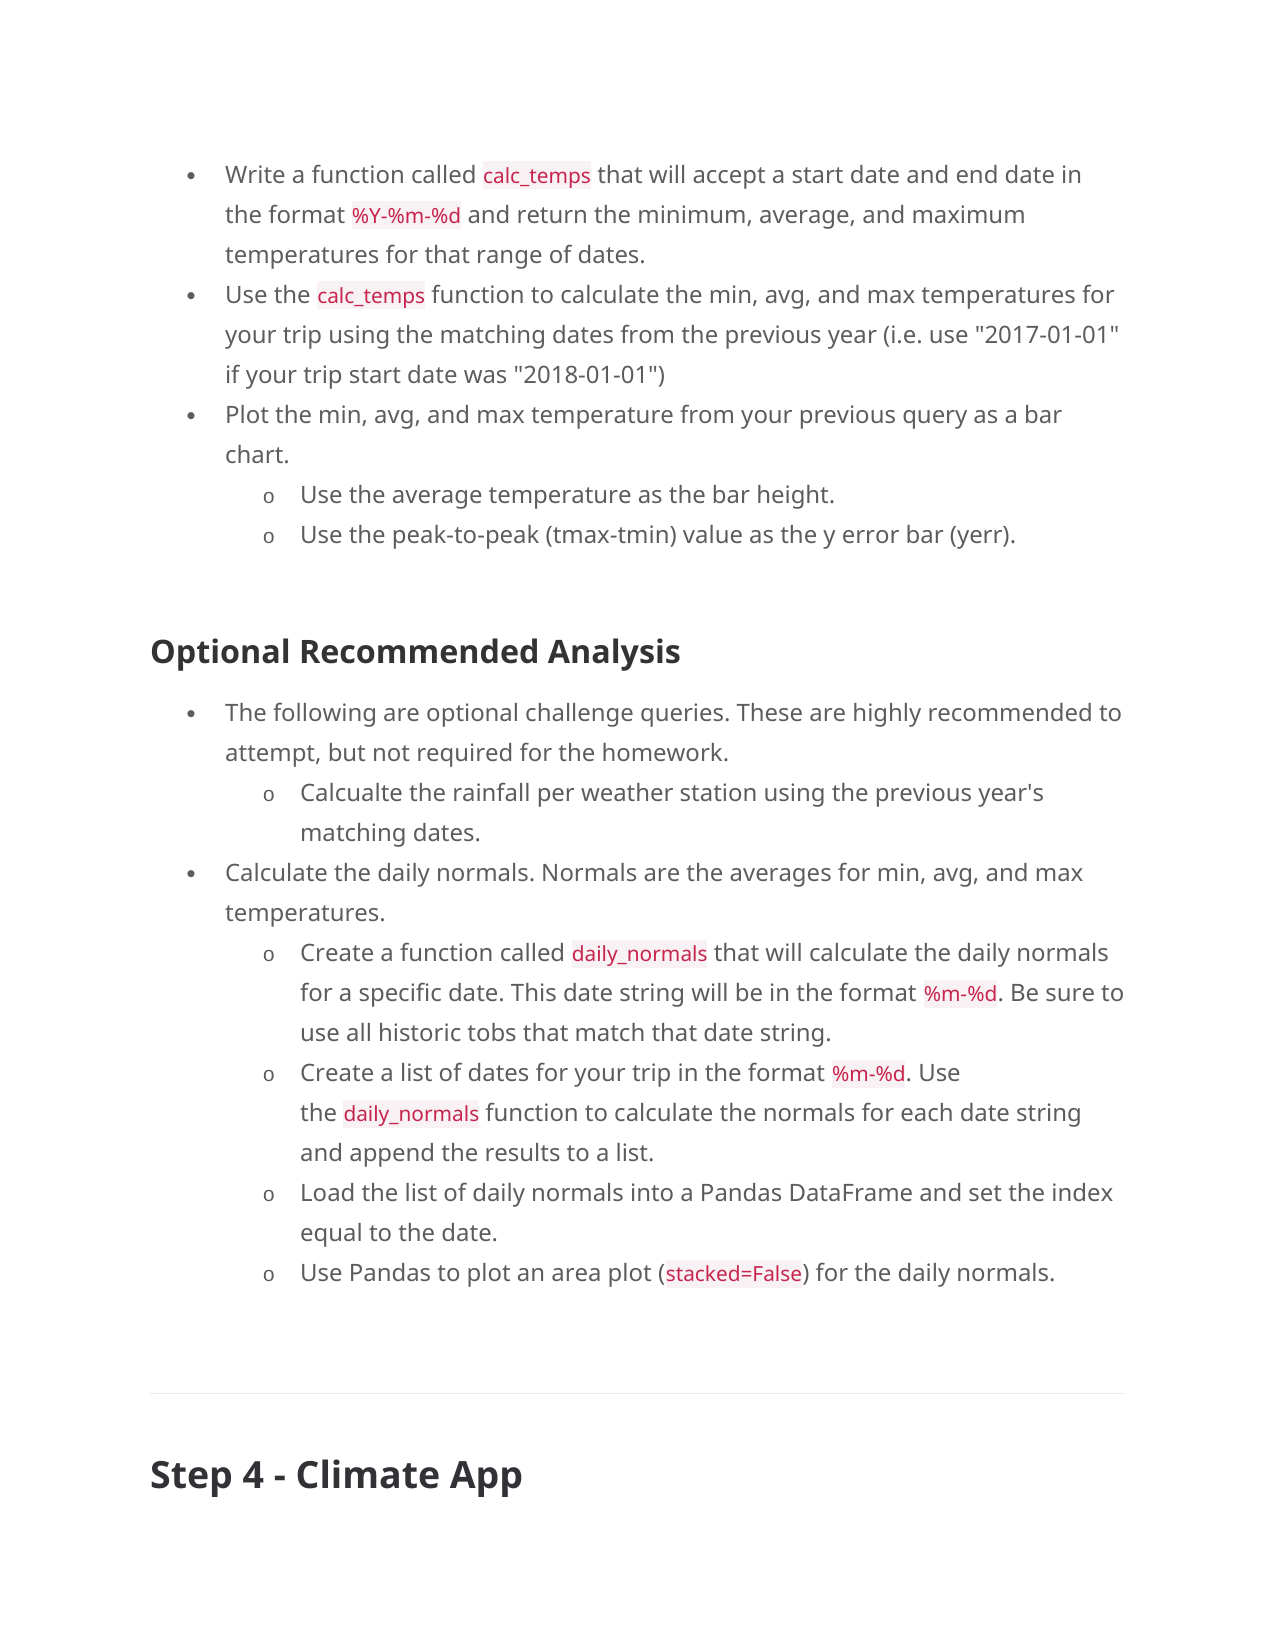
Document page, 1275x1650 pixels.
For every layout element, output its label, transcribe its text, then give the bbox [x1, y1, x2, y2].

list Calculate the daily normals. Normals are the averages for min, avg, and max temperatures. [187, 849, 1125, 929]
list Plot the min, avg, and max temperature from your previous query as a bar chart. [187, 390, 1125, 470]
list Create a function called daily_normals that will calculate the daily normals for a specific date. This date string will be in the format %m-%d. Be sure to use all historic tobs that match that date string. [262, 929, 1125, 1049]
list Write a function called calc_temps that will accept a start date and end date in the format %Y-%m-%d and return the minimum, average, and maximum temperatures for that range of dates. [187, 150, 1125, 270]
list Calcualte the rainfall per weather station using the previous year's matching dates. [262, 769, 1125, 849]
list Use Pandas to plot an area plot (stacked=False) for the daily normals. [262, 1249, 1125, 1289]
list Load the list of daily normals into a Pandas DataFrame and set the index equal to the date. [262, 1169, 1125, 1249]
text Step 4 - Climate App [150, 1449, 1125, 1500]
text Optional Recommended Analysis [150, 629, 1125, 673]
list Use the peak-to-peak (tmax-tmin) value as the y error bar (yerr). [262, 510, 1125, 550]
list Use the average temperature as the bar height. [262, 470, 1125, 510]
list Use the calc_temps function to calculate the min, avg, and max temperatures for your trip using the matching dates from the previous year (i.e. use "2017-01-01" if your trip start date was "2018-01-01") [187, 270, 1125, 390]
list The following are optional challenge queries. These are highly recommended to attempt, but not required for the homework. [187, 689, 1125, 769]
list Create a list of dates for your trip in the format %m-%d. Use the daily_normals function to calculate the normals for each date string and append the results to a list. [262, 1049, 1125, 1169]
